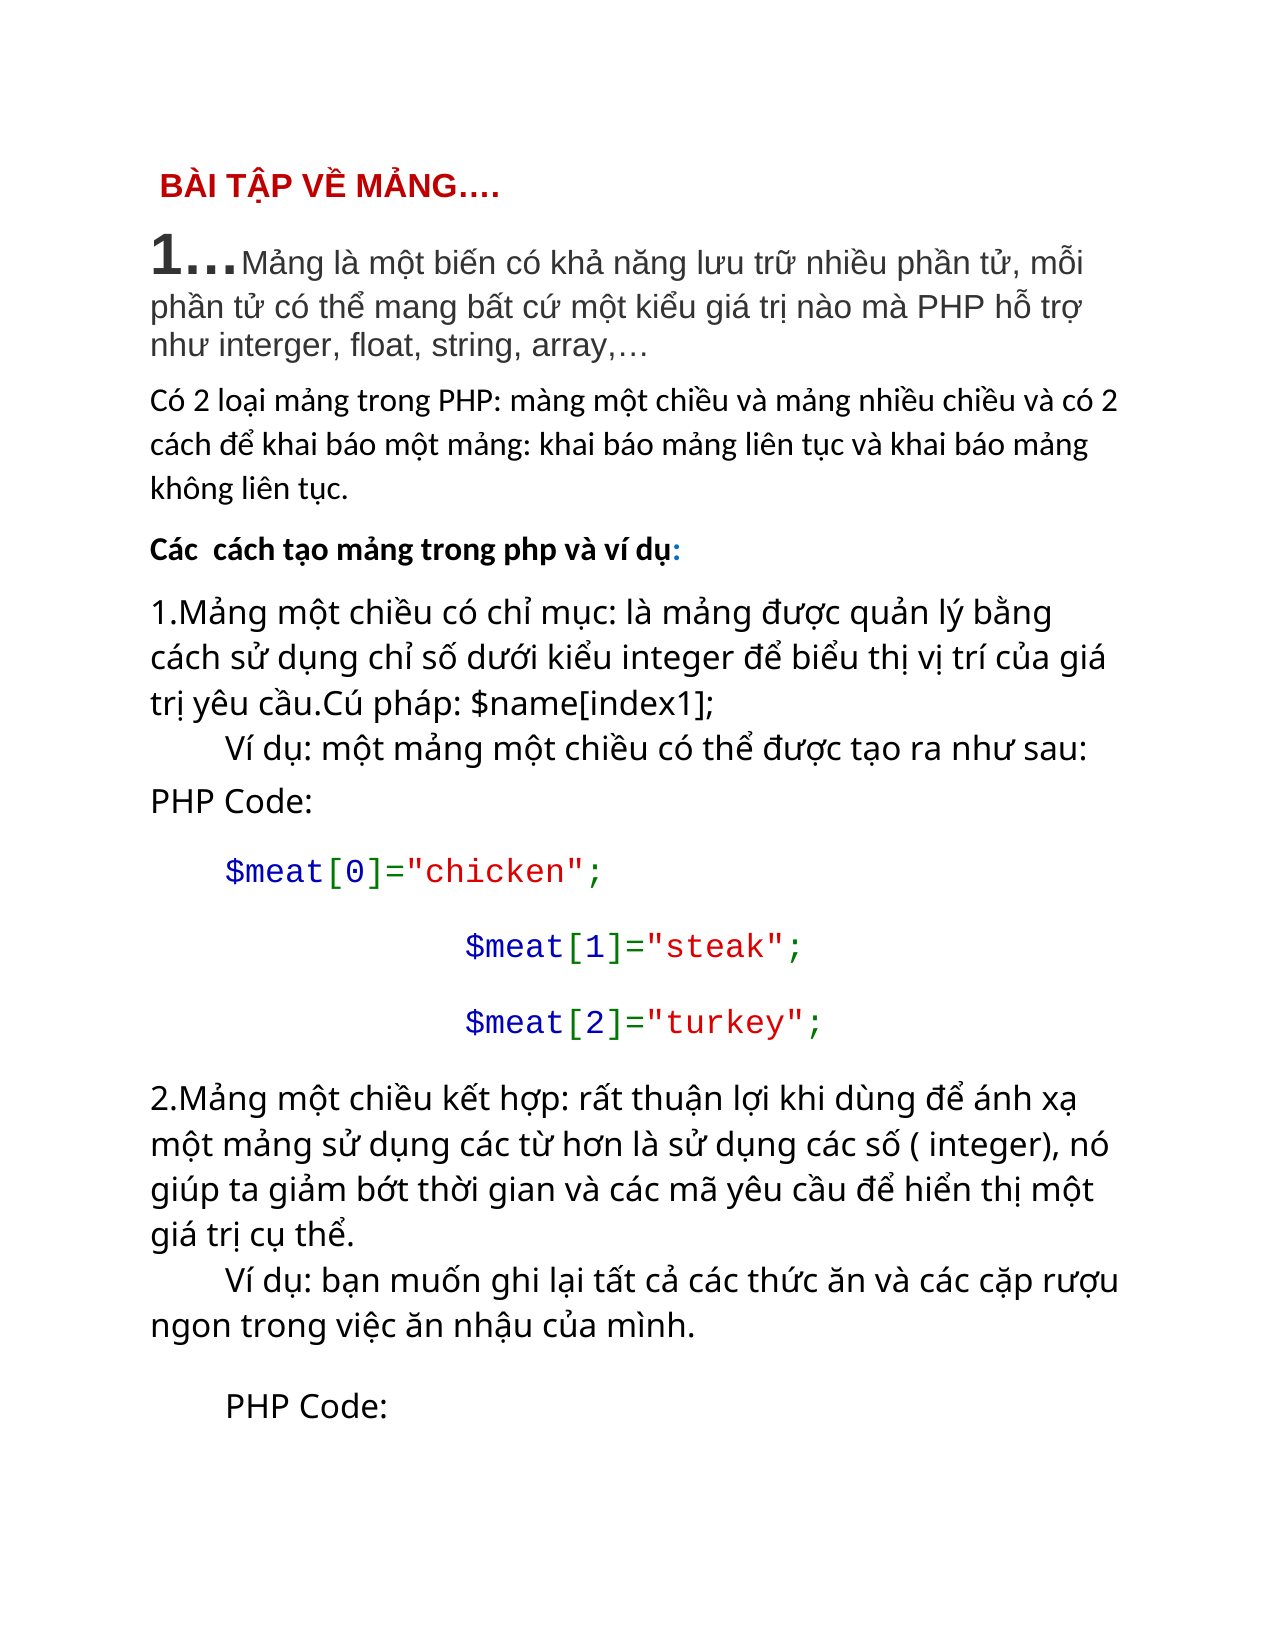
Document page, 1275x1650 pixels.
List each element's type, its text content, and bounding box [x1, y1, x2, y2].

list $meat[0]="chicken"; $meat[1]="steak"; $meat[2]="turkey"; [225, 854, 1094, 1044]
text 2.Mảng một chiều kết hợp: rất thuận lợi khi dùng để ánh xạ một mảng sử dụng các từ hơn là sử dụng các số ( integer), nó giúp ta giảm bớt thời gian và các mã yêu cầu để hiển thị một giá trị cụ thể. Ví dụ: bạn muốn ghi lại tất cả các thức ăn và các cặp rượu ngon trong việc ăn nhậu của mình. [150, 1075, 1125, 1375]
text PHP Code: [150, 778, 1094, 823]
text BÀI TẬP VỀ MẢNG…. [150, 166, 1125, 204]
text 1.Mảng một chiều có chỉ mục: là mảng được quản lý bằng cách sử dụng chỉ số dưới kiểu integer để biểu thị vị trí của giá trị yêu cầu.Cú pháp: $name[index1]; Ví dụ: một mảng một chiều có thể được tạo ra như sau: [150, 588, 1125, 770]
text Có 2 loại mảng trong PHP: màng một chiều và mảng nhiều chiều và có 2 cách để khai báo một mảng: khai báo mảng liên tục và khai báo mảng không liên tục. [150, 379, 1125, 508]
text 1…Mảng là một biến có khả năng lưu trữ nhiều phần tử, mỗi phần tử có thể mang bất cứ một kiểu giá trị nào mà PHP hỗ trợ như interger, float, string, array,… [150, 220, 1125, 364]
list PHP Code: [225, 1383, 1094, 1429]
text Các cách tạo mảng trong php và ví dụ: [150, 528, 1125, 568]
